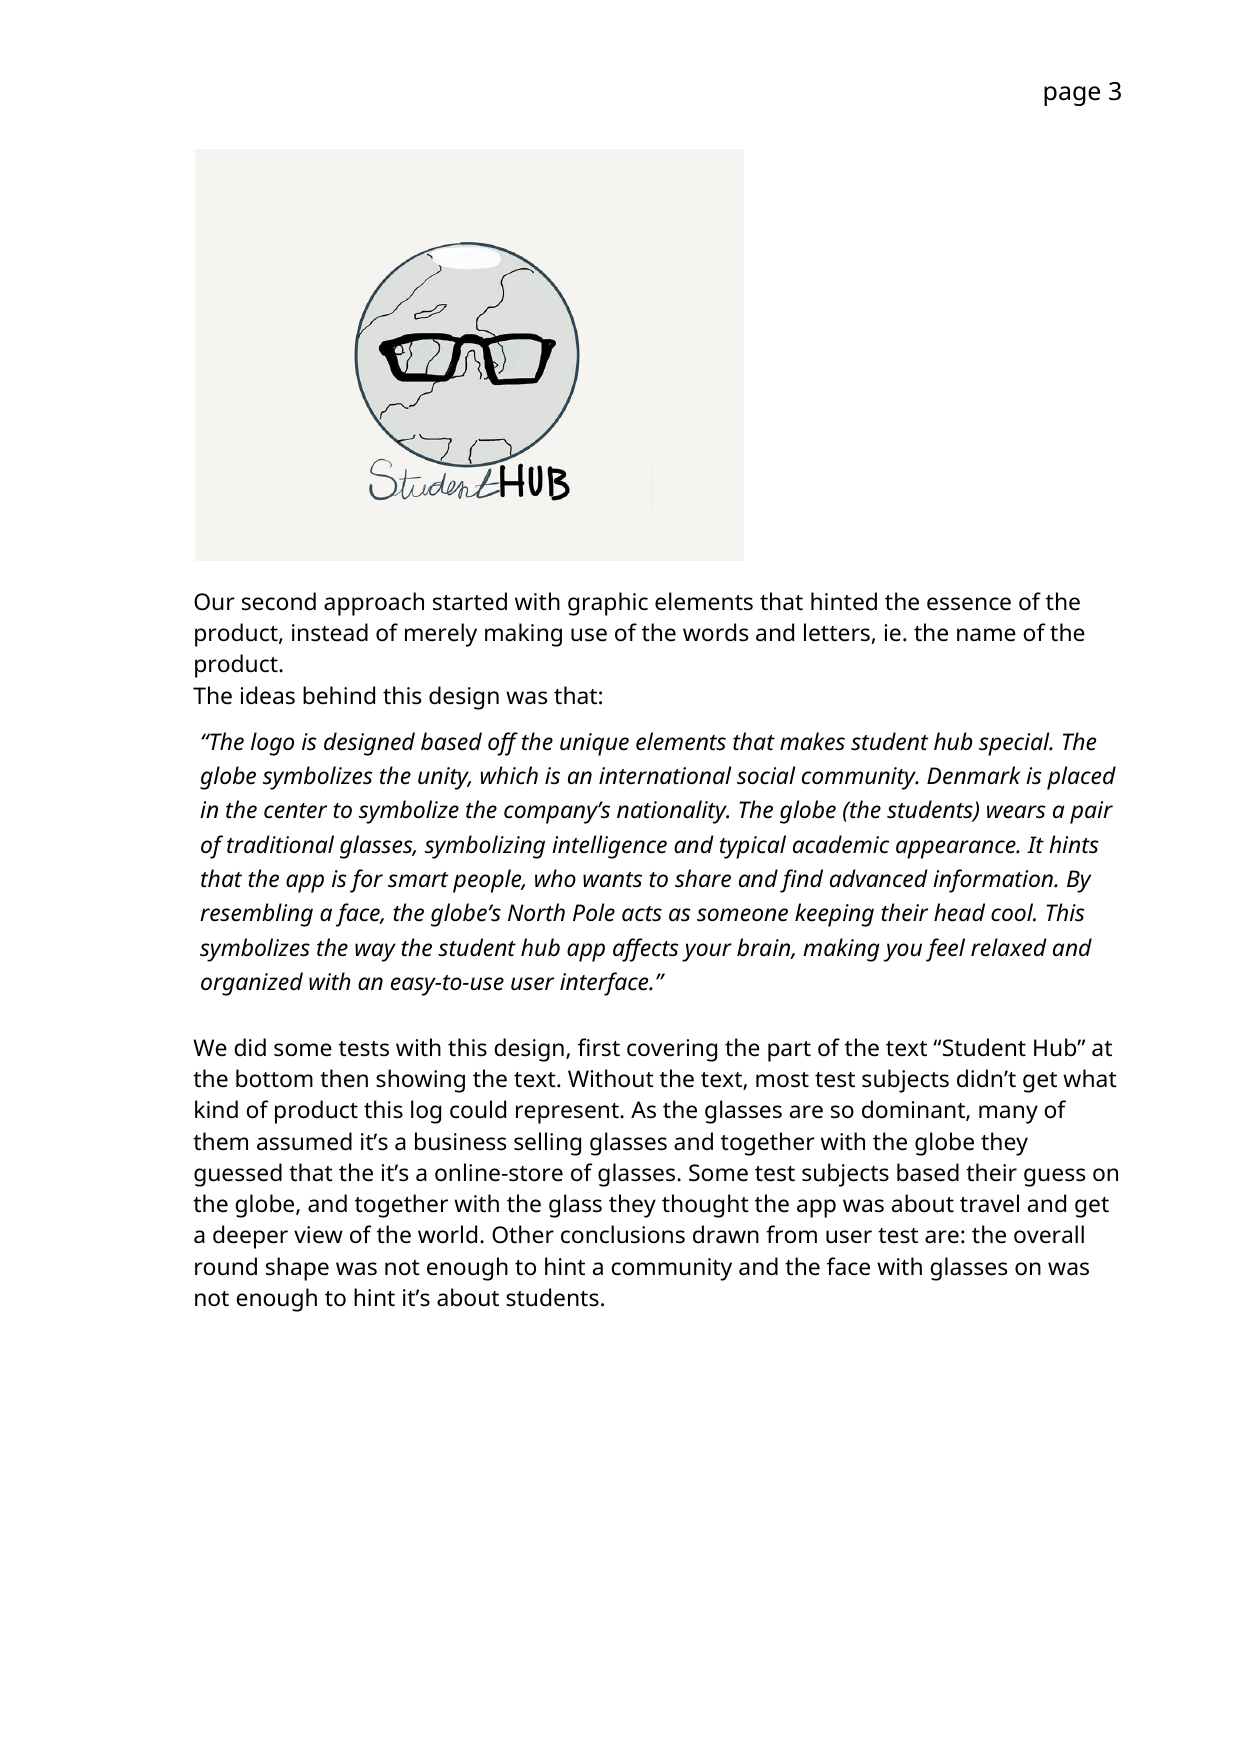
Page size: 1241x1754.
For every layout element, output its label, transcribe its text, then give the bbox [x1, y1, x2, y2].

text “The logo is designed based off the unique elements that makes student hub special. The globe symbolizes the unity, which is an international social community. Denmark is placed in the center to symbolize the company’s nationality. The globe (the students) wears a pair of traditional glasses, symbolizing intelligence and typical academic appearance. It hints that the app is for smart people, who wants to share and find advanced information. By resembling a face, the globe’s North Pole acts as someone keeping their head cool. This symbolizes the way the student hub app affects your brain, making you feel relaxed and organized with an easy-to-use user interface.” [200, 725, 1122, 997]
text We did some tests with this design, first covering the part of the text “Student Hub” at the bottom then showing the text. Without the text, most test subjects didn’t get what kind of product this log could represent. As the glasses are so dominant, many of them assumed it’s a business selling glasses and together with the globe they guessed that the it’s a online-store of glasses. Some test subjects based their guess on the globe, and together with the glass they thought the app was about travel and get a deeper view of the world. Other conclusions drawn from user test are: the overall round shape was not enough to hint a community and the face with glasses on was not enough to hint it’s about students. [606, 1032, 1122, 1313]
picture [195, 149, 745, 561]
text The ideas behind this design was that: [193, 679, 1122, 711]
